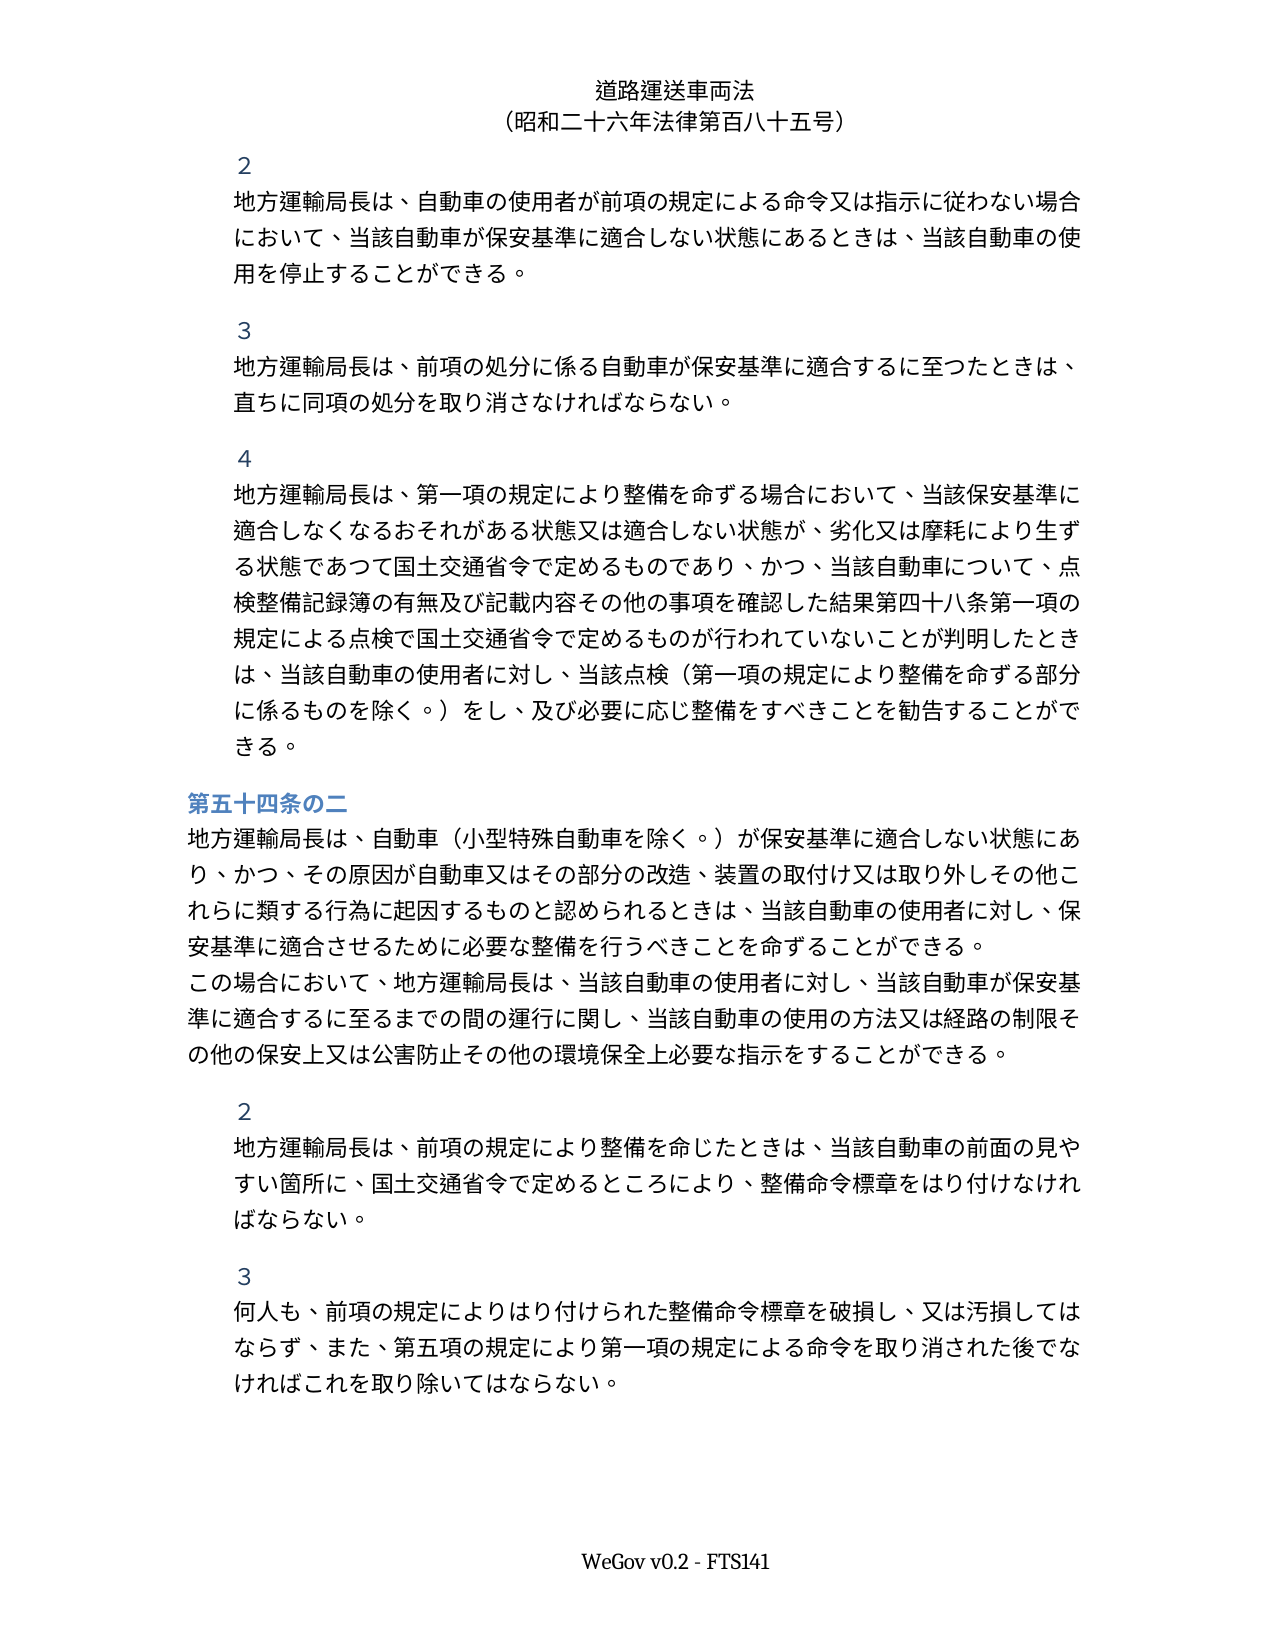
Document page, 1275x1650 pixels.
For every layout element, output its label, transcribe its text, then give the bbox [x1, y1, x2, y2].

text 何人も、前項の規定によりはり付けられた整備命令標章を破損し、又は汚損してはならず、また、第五項の規定により第一項の規定による命令を取り消された後でなければこれを取り除いてはならない。 [233, 1296, 1087, 1399]
text 地方運輸局長は、前項の規定により整備を命じたときは、当該自動車の前面の見やすい箇所に、国土交通省令で定めるところにより、整備命令標章をはり付けなければならない。 [233, 1132, 1087, 1235]
subtitle ２ [233, 150, 1087, 181]
subtitle ３ [233, 1260, 1087, 1292]
subtitle ２ [233, 1096, 1087, 1127]
text 地方運輸局長は、自動車（小型特殊自動車を除く。）が保安基準に適合しない状態にあり、かつ、その原因が自動車又はその部分の改造、装置の取付け又は取り外しその他これらに類する行為に起因するものと認められるときは、当該自動車の使用者に対し、保安基準に適合させるために必要な整備を行うべきことを命ずることができる。 この場合において、地方運輸局長は、当該自動車の使用者に対し、当該自動車が保安基準に適合するに至るまでの間の運行に関し、当該自動車の使用の方法又は経路の制限その他の保安上又は公害防止その他の環境保全上必要な指示をすることができる。 [187, 823, 1087, 1070]
text 地方運輸局長は、前項の処分に係る自動車が保安基準に適合するに至つたときは、直ちに同項の処分を取り消さなければならない。 [233, 351, 1087, 418]
text 地方運輸局長は、自動車の使用者が前項の規定による命令又は指示に従わない場合において、当該自動車が保安基準に適合しない状態にあるときは、当該自動車の使用を停止することができる。 [233, 186, 1087, 289]
subtitle ４ [233, 443, 1087, 474]
subtitle ３ [233, 314, 1087, 346]
subtitle 第五十四条の二 [187, 787, 1087, 819]
